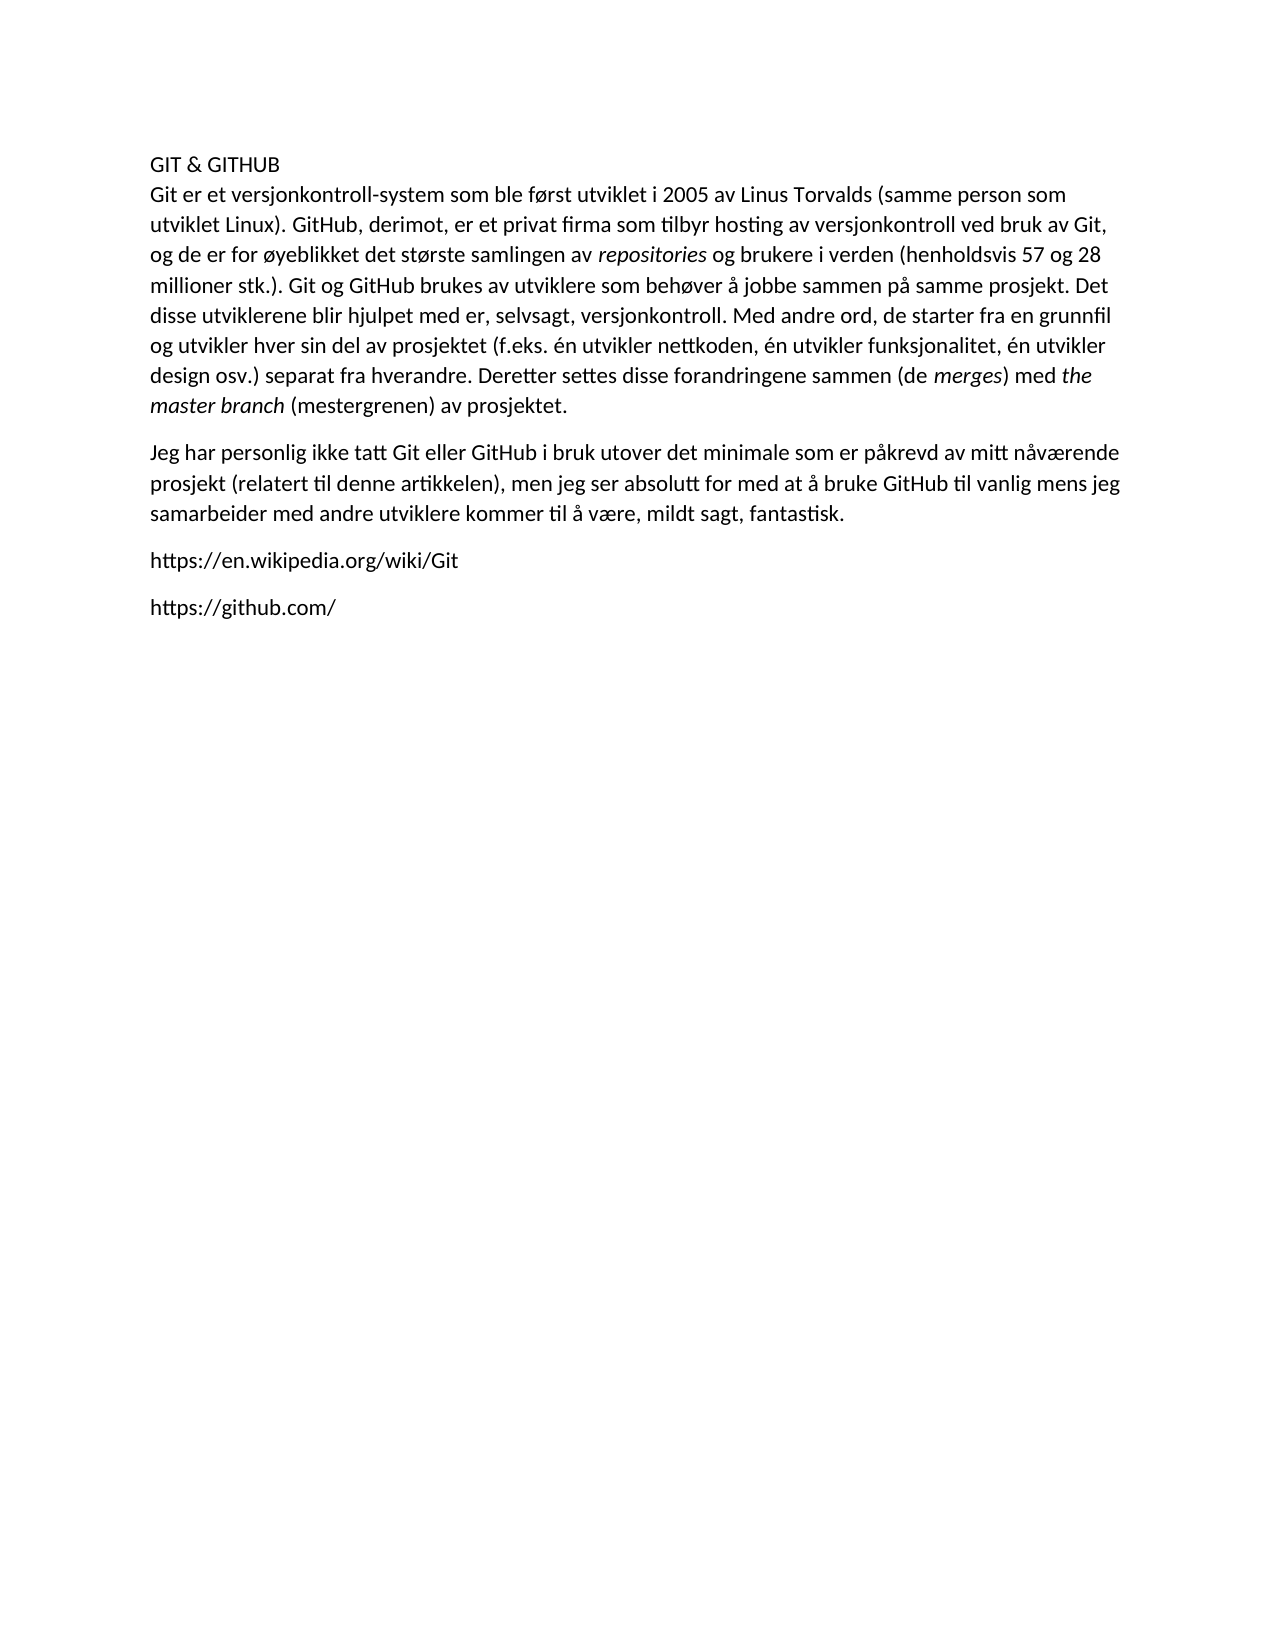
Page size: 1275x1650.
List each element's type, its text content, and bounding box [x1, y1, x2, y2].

text Jeg har personlig ikke tatt Git eller GitHub i bruk utover det minimale som er påkrevd av mitt nåværende prosjekt (relatert til denne artikkelen), men jeg ser absolutt for med at å bruke GitHub til vanlig mens jeg samarbeider med andre utviklere kommer til å være, mildt sagt, fantastisk. [150, 438, 1125, 527]
text https://github.com/ [150, 593, 1125, 621]
text https://en.wikipedia.org/wiki/Git [150, 546, 1125, 574]
text GIT & GITHUB Git er et versjonkontroll-system som ble først utviklet i 2005 av Linus Torvalds (samme person som utviklet Linux). GitHub, derimot, er et privat firma som tilbyr hosting av versjonkontroll ved bruk av Git, og de er for øyeblikket det største samlingen av repositories og brukere i verden (henholdsvis 57 og 28 millioner stk.). Git og GitHub brukes av utviklere som behøver å jobbe sammen på samme prosjekt. Det disse utviklerene blir hjulpet med er, selvsagt, versjonkontroll. Med andre ord, de starter fra en grunnfil og utvikler hver sin del av prosjektet (f.eks. én utvikler nettkoden, én utvikler funksjonalitet, én utvikler design osv.) separat fra hverandre. Deretter settes disse forandringene sammen (de merges) med the master branch (mestergrenen) av prosjektet. [150, 150, 1125, 420]
